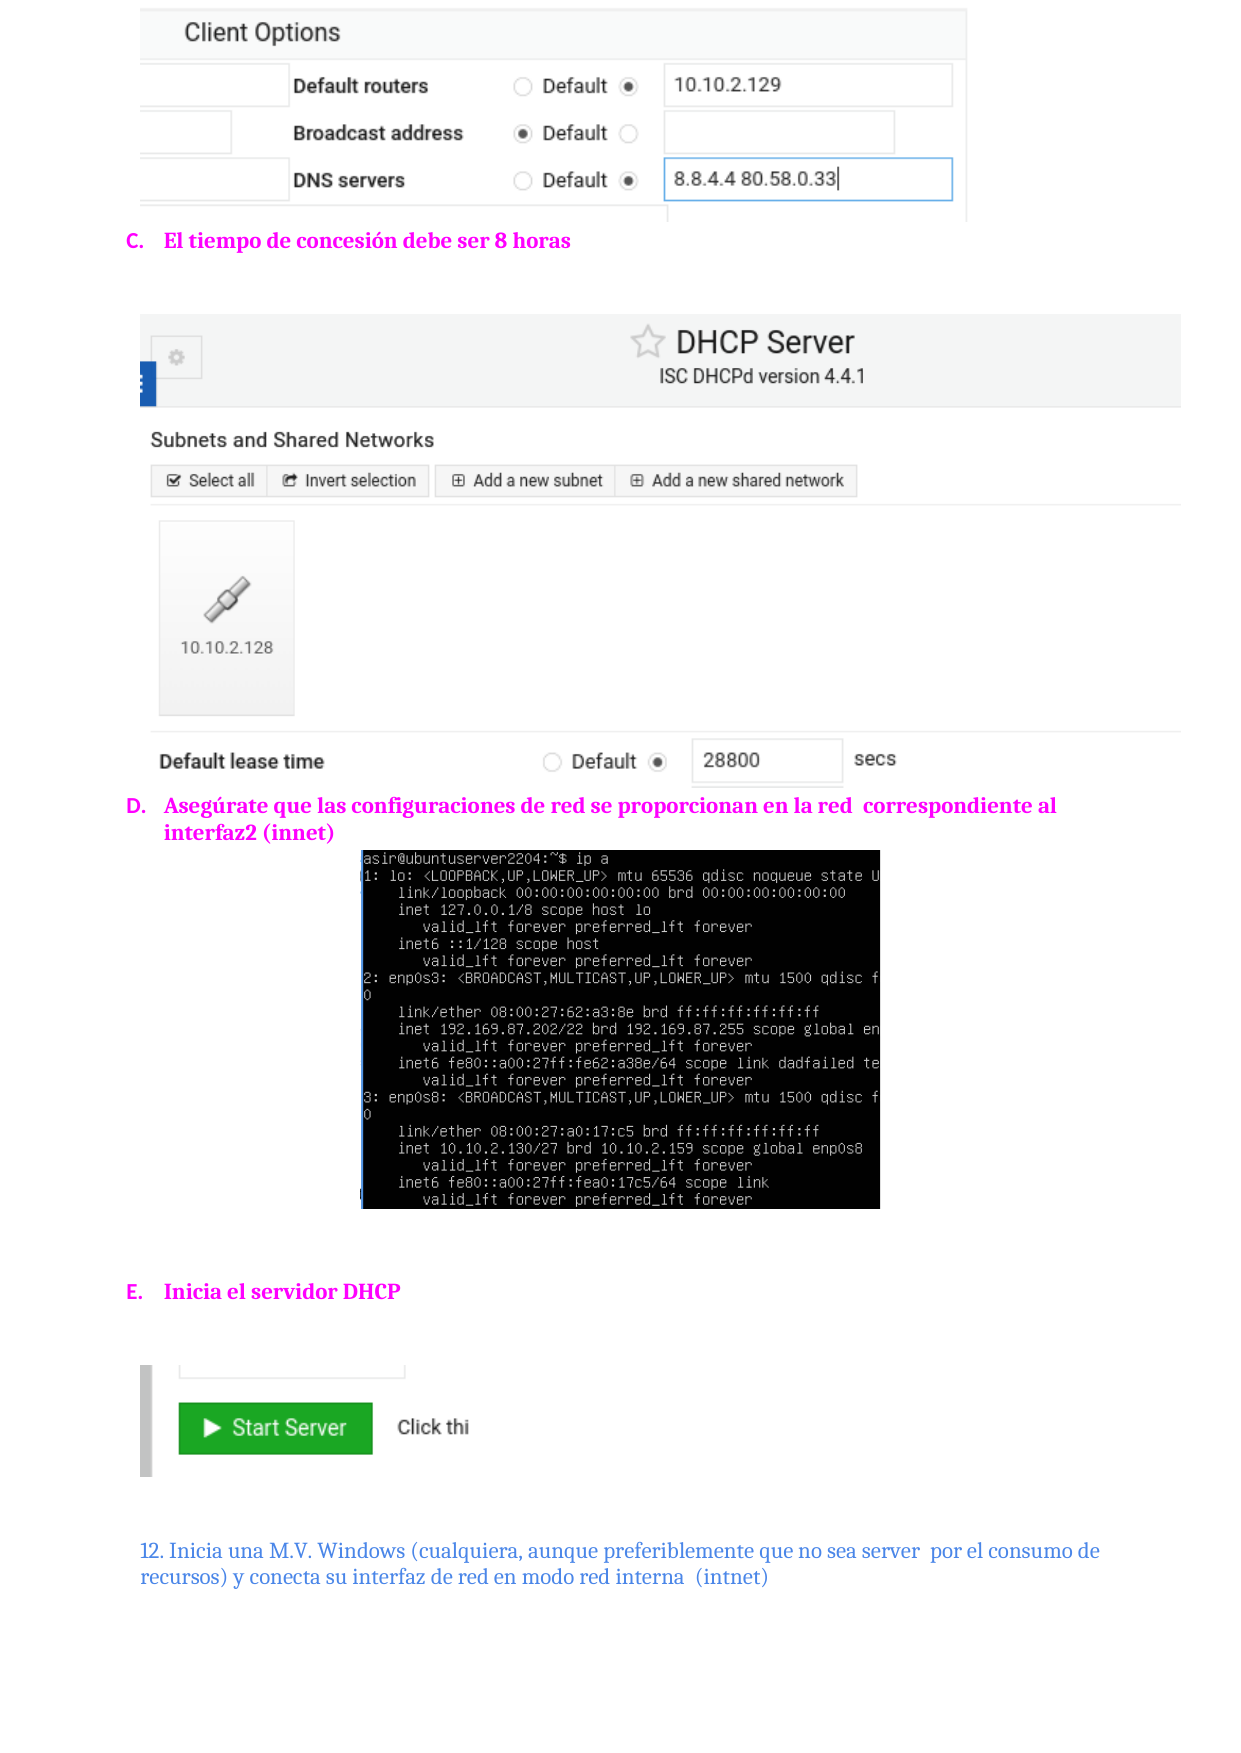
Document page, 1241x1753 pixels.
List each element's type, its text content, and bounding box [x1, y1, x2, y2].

picture [140, 0, 969, 222]
text 12. Inicia una M.V. Windows (cualquiera, aunque preferiblemente que no sea server por el consumo de recursos) y conecta su interfaz de red en modo red interna (intnet) [140, 1537, 1152, 1590]
picture [140, 314, 1181, 788]
picture [360, 850, 880, 1209]
picture [140, 1365, 470, 1477]
list El tiempo de concesión debe ser 8 horas [126, 226, 1152, 254]
list Inicia el servidor DHCP [126, 1277, 1152, 1305]
list Asegúrate que las configuraciones de red se proporcionan en la red correspondiente al interfaz2 (innet) [126, 791, 1152, 846]
